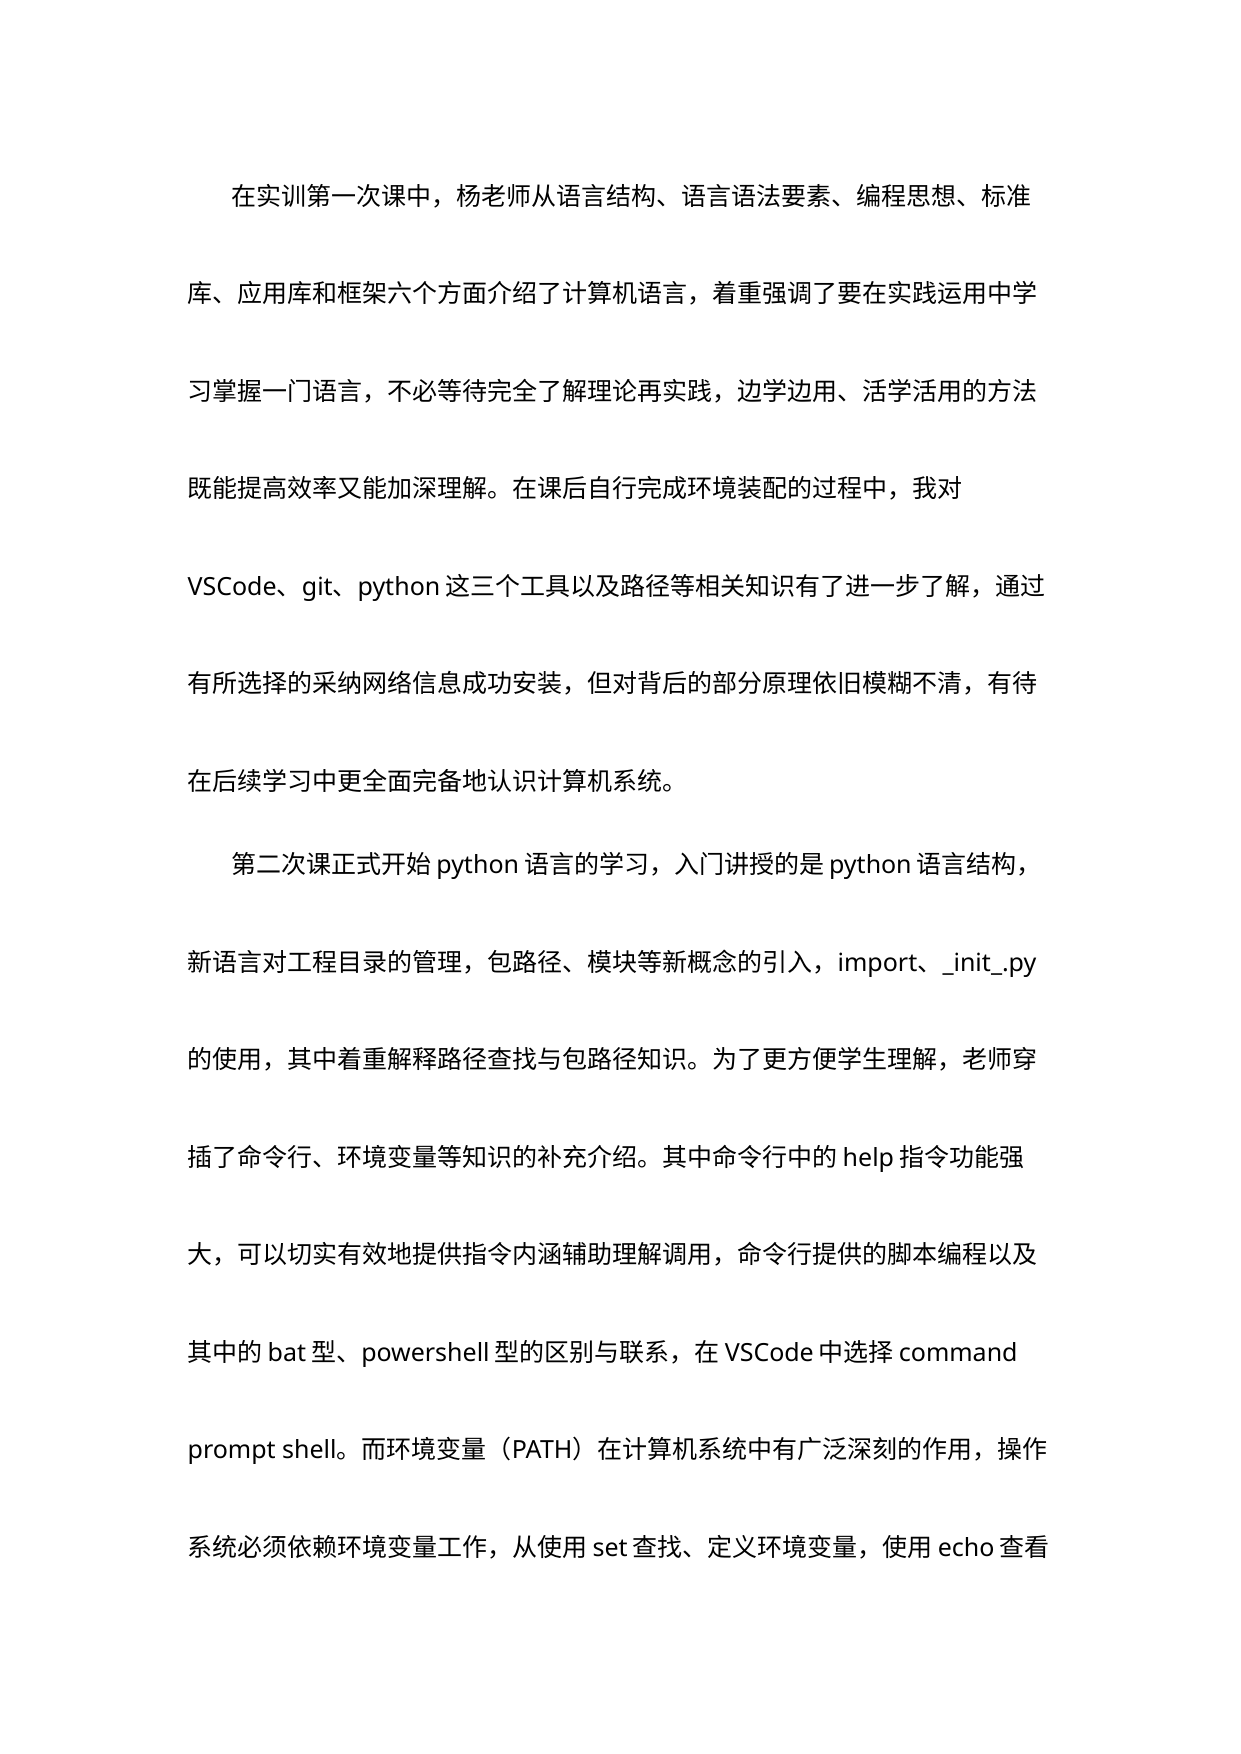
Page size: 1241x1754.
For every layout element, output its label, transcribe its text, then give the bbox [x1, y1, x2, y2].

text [187, 830, 1053, 1578]
text 在实训第一次课中，杨老师从语言结构、语言语法要素、编程思想、标准库、应用库和框架六个方面介绍了计算机语言，着重强调了要在实践运用中学习掌握一门语言，不必等待完全了解理论再实践，边学边用、活学活用的方法既能提高效率又能加深理解。在课后自行完成环境装配的过程中，我对VSCode、git、python这三个工具以及路径等相关知识有了进一步了解，通过有所选择的采纳网络信息成功安装，但对背后的部分原理依旧模糊不清，有待在后续学习中更全面完备地认识计算机系统。 [187, 162, 1053, 812]
